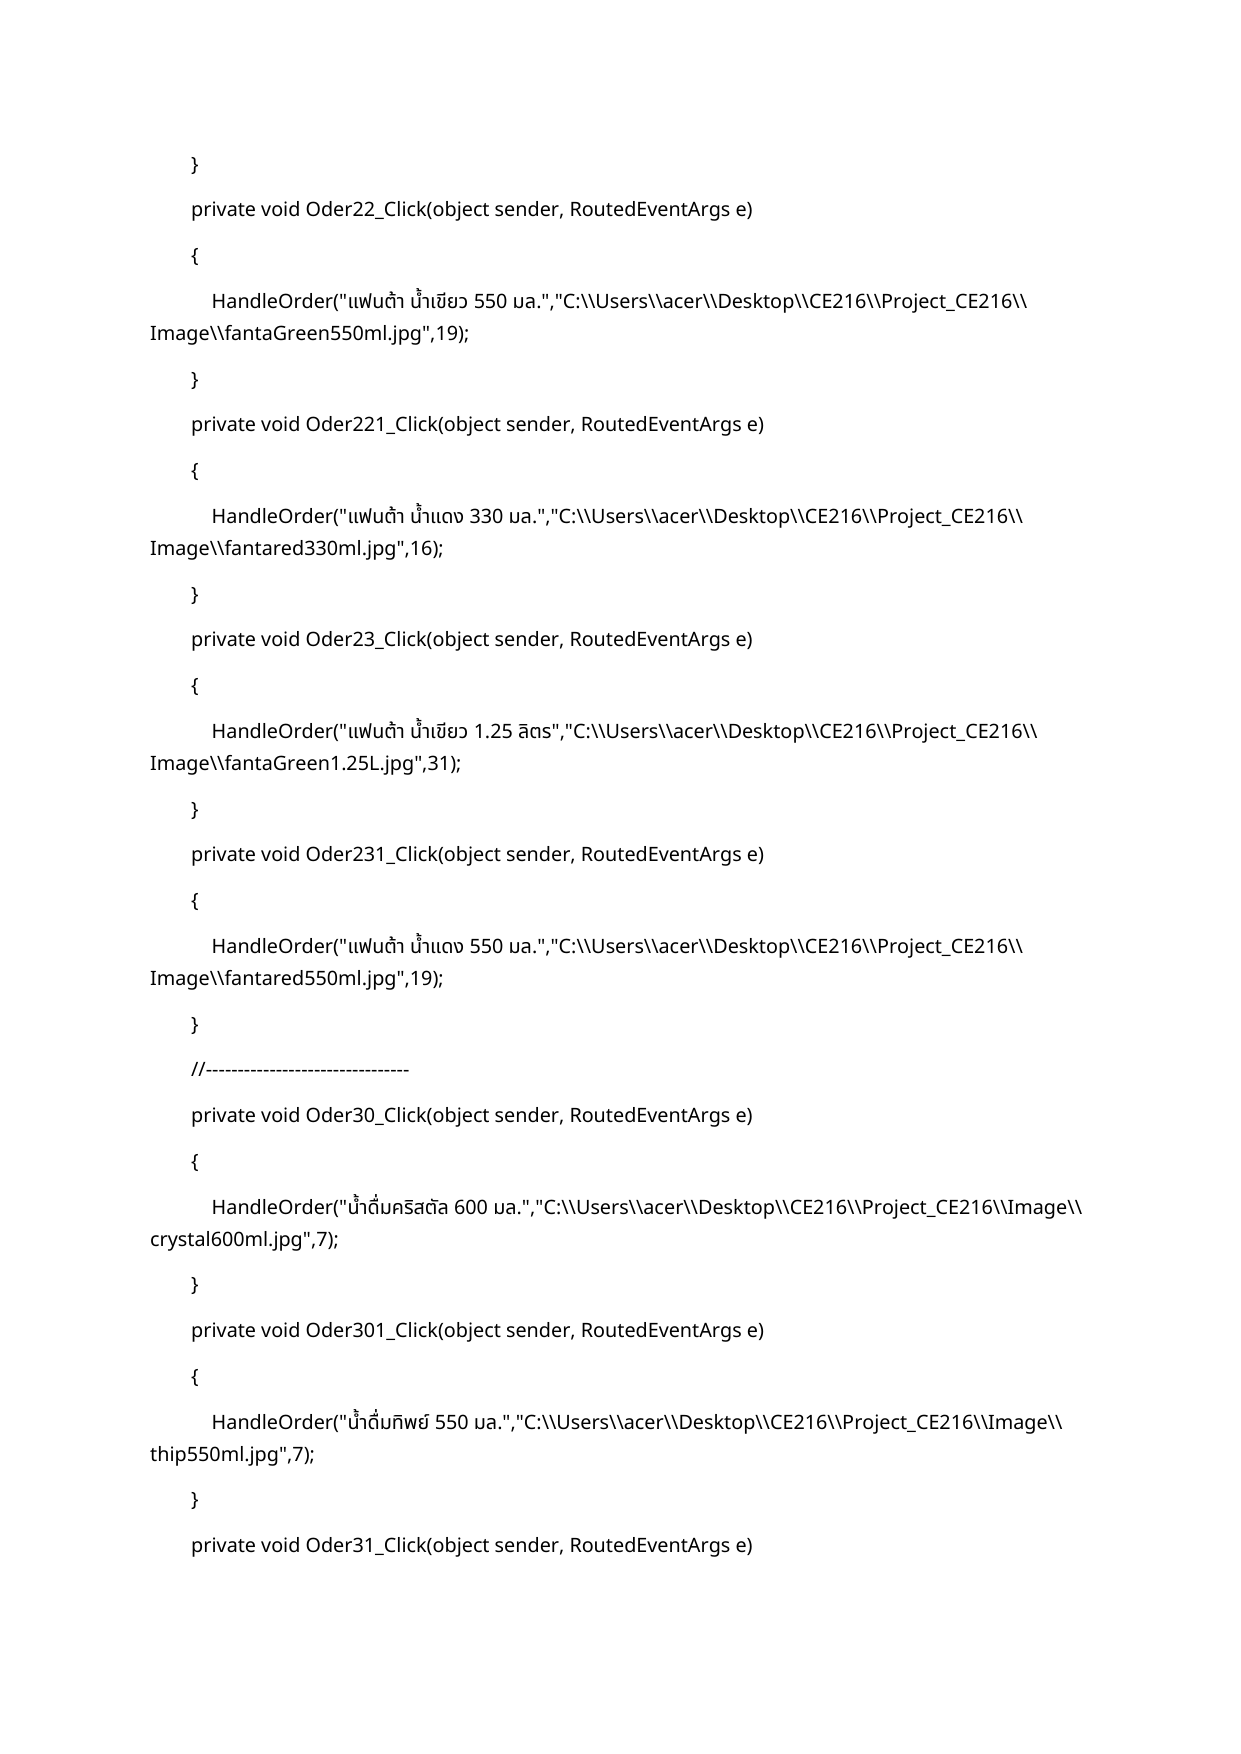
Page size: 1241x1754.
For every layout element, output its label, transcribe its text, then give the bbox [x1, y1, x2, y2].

text } [150, 795, 1090, 822]
text private void Oder22_Click(object sender, RoutedEventArgs e) [150, 196, 1090, 223]
text HandleOrder("น้ำดื่มคริสตัล 600 มล.","C:\\Users\\acer\\Desktop\\CE216\\Project_CE216\\Image\\crystal600ml.jpg",7); [150, 1193, 1090, 1252]
text } [150, 1010, 1090, 1037]
text { [150, 241, 1090, 268]
text } [150, 150, 1090, 177]
text HandleOrder("แฟนต้า น้ำแดง 550 มล.","C:\\Users\\acer\\Desktop\\CE216\\Project_CE216\\Image\\fantared550ml.jpg",19); [150, 932, 1090, 991]
text HandleOrder("แฟนต้า น้ำแดง 330 มล.","C:\\Users\\acer\\Desktop\\CE216\\Project_CE216\\Image\\fantared330ml.jpg",16); [150, 502, 1090, 561]
text //-------------------------------- [150, 1056, 1090, 1083]
text { [150, 456, 1090, 483]
text HandleOrder("แฟนต้า น้ำเขียว 550 มล.","C:\\Users\\acer\\Desktop\\CE216\\Project_CE216\\Image\\fantaGreen550ml.jpg",19); [150, 287, 1090, 346]
text private void Oder301_Click(object sender, RoutedEventArgs e) [150, 1316, 1090, 1343]
text { [150, 1362, 1090, 1389]
text private void Oder23_Click(object sender, RoutedEventArgs e) [150, 626, 1090, 653]
text private void Oder231_Click(object sender, RoutedEventArgs e) [150, 841, 1090, 868]
text { [150, 671, 1090, 698]
text } [150, 1271, 1090, 1298]
text private void Oder221_Click(object sender, RoutedEventArgs e) [150, 411, 1090, 438]
text private void Oder30_Click(object sender, RoutedEventArgs e) [150, 1101, 1090, 1128]
text } [150, 580, 1090, 607]
text private void Oder31_Click(object sender, RoutedEventArgs e) [150, 1531, 1090, 1558]
text } [150, 365, 1090, 392]
text { [150, 886, 1090, 913]
text HandleOrder("น้ำดื่มทิพย์ 550 มล.","C:\\Users\\acer\\Desktop\\CE216\\Project_CE216\\Image\\thip550ml.jpg",7); [150, 1408, 1090, 1467]
text { [150, 1147, 1090, 1174]
text } [150, 1486, 1090, 1513]
text HandleOrder("แฟนต้า น้ำเขียว 1.25 ลิตร","C:\\Users\\acer\\Desktop\\CE216\\Project_CE216\\Image\\fantaGreen1.25L.jpg",31); [150, 717, 1090, 776]
